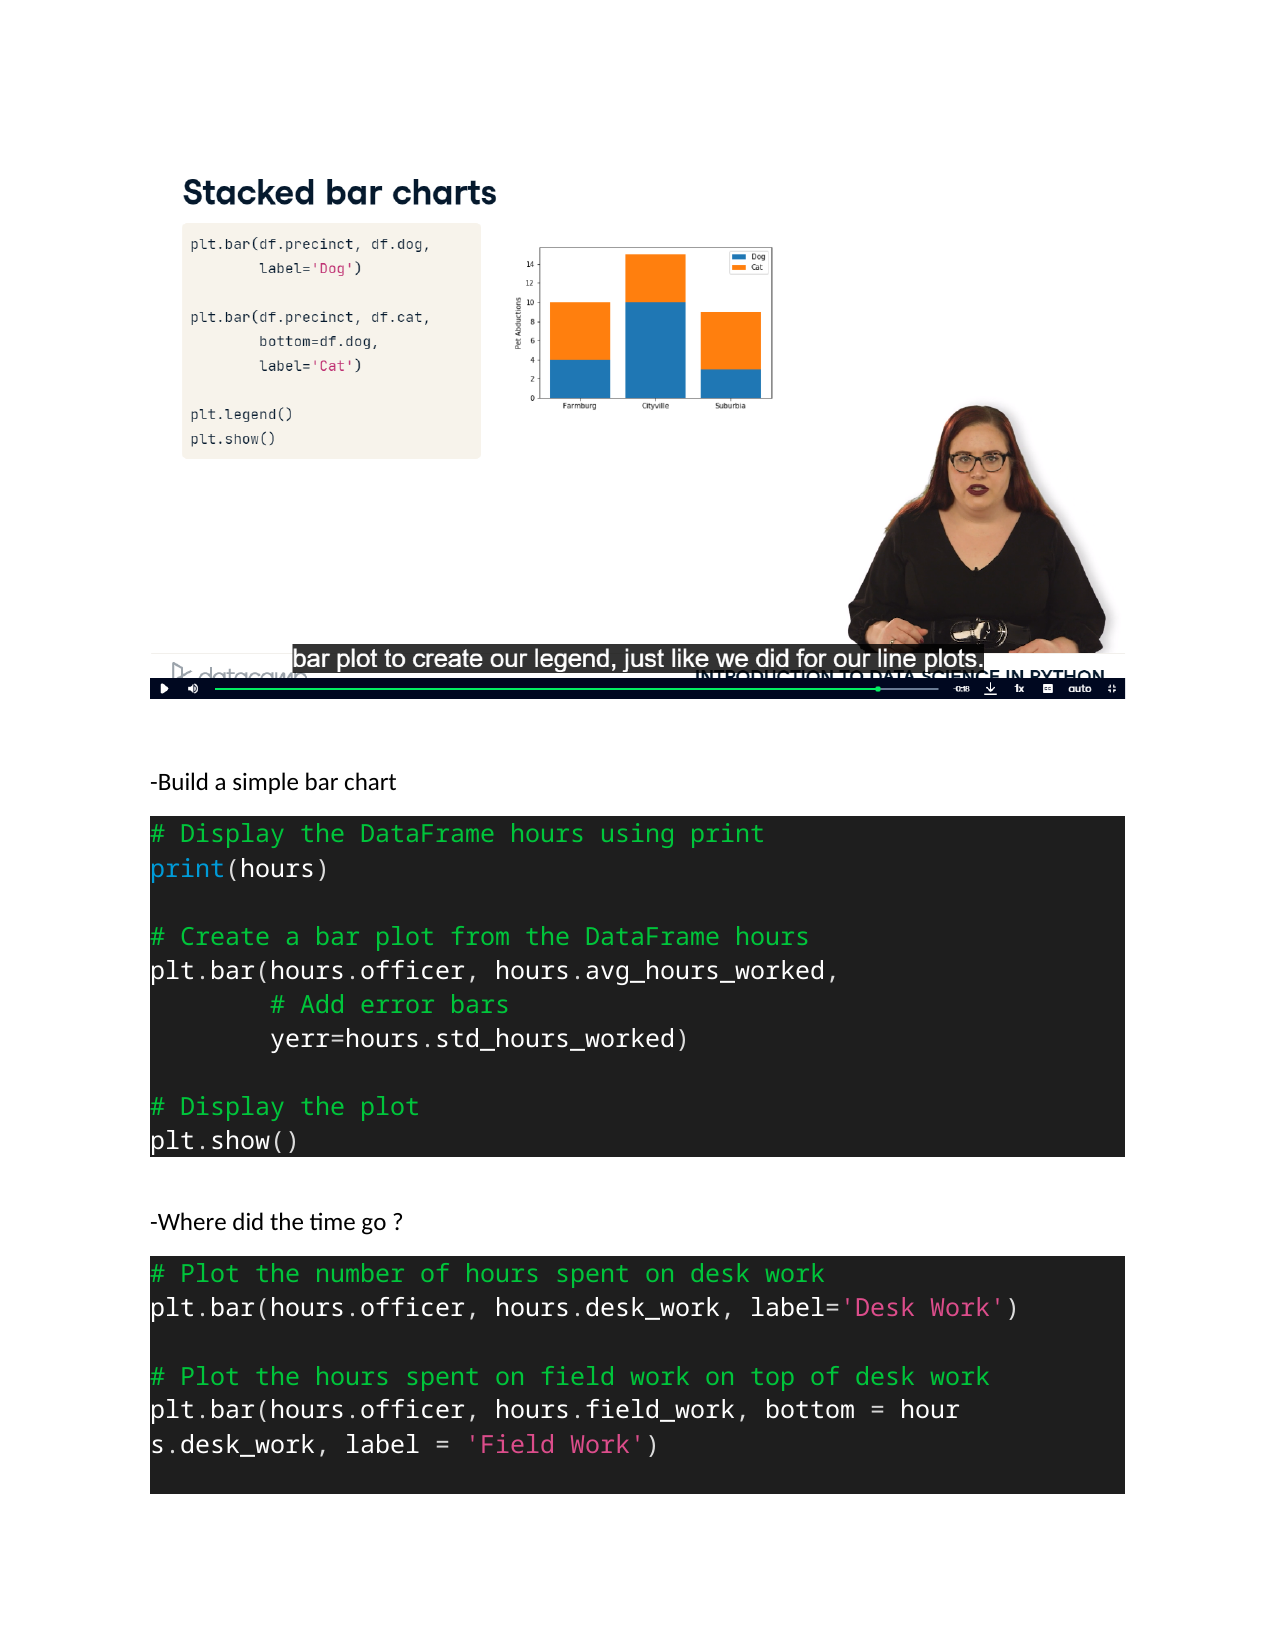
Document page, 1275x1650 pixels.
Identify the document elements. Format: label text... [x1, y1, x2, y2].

text # Plot the hours spent on field work on top of desk work [150, 1358, 1125, 1392]
text -Build a simple bar chart [150, 767, 1125, 797]
text # Display the plot [150, 1089, 1125, 1123]
text plt.bar(hours.officer, hours.avg_hours_worked, [150, 952, 1125, 986]
text # Plot the number of hours spent on desk work [150, 1256, 1125, 1290]
text -Where did the time go ? [150, 1206, 1125, 1237]
text # Add error bars [150, 986, 1125, 1021]
text # Create a bar plot from the DataFrame hours [150, 918, 1125, 952]
text yerr=hours.std_hours_worked) [150, 1021, 1125, 1054]
picture [150, 150, 1125, 699]
text plt.bar(hours.officer, hours.field_work, bottom = hours.desk_work, label = 'Field Work') [150, 1392, 1125, 1460]
text plt.show() [150, 1123, 1125, 1157]
text # Display the DataFrame hours using print [150, 816, 1125, 850]
text plt.bar(hours.officer, hours.desk_work, label='Desk Work') [150, 1290, 1125, 1324]
text print(hours) [150, 850, 1125, 884]
